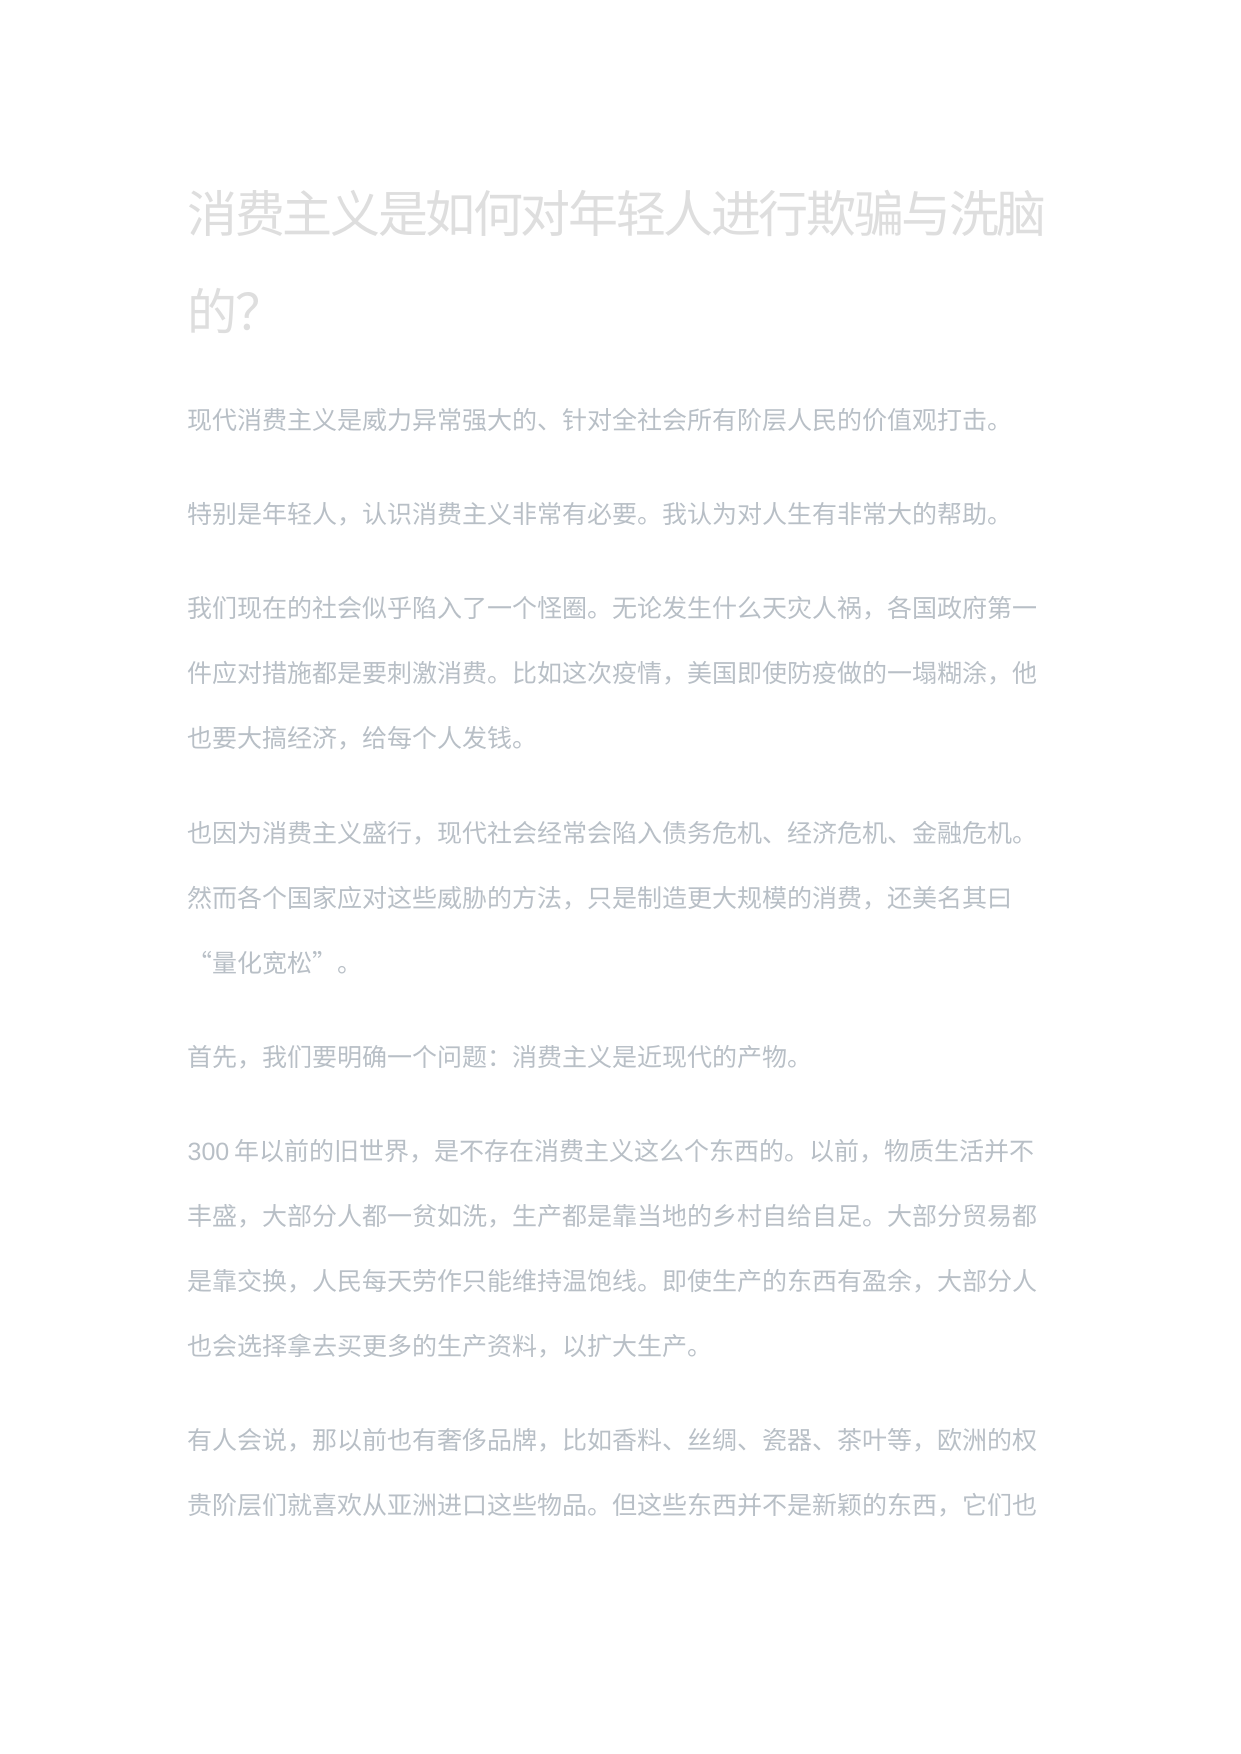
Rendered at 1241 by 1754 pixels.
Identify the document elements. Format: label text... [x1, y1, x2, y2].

text 消费主义是如何对年轻人进行欺骗与洗脑的？ [187, 162, 1053, 357]
text 我们现在的社会似乎陷入了一个怪圈。无论发生什么天灾人祸，各国政府第一件应对措施都是要刺激消费。比如这次疫情，美国即使防疫做的一塌糊涂，他也要大搞经济，给每个人发钱。 [187, 574, 1053, 769]
text 首先，我们要明确一个问题：消费主义是近现代的产物。 [187, 1023, 1053, 1088]
text 300年以前的旧世界，是不存在消费主义这么个东西的。以前，物质生活并不丰盛，大部分人都一贫如洗，生产都是靠当地的乡村自给自足。大部分贸易都是靠交换，人民每天劳作只能维持温饱线。即使生产的东西有盈余，大部分人也会选择拿去买更多的生产资料，以扩大生产。 [187, 1117, 1053, 1377]
text 特别是年轻人，认识消费主义非常有必要。我认为对人生有非常大的帮助。 [187, 480, 1053, 545]
text 也因为消费主义盛行，现代社会经常会陷入债务危机、经济危机、金融危机。然而各个国家应对这些威胁的方法，只是制造更大规模的消费，还美名其曰“量化宽松”。 [187, 799, 1053, 994]
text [187, 1406, 1053, 1536]
text 现代消费主义是威力异常强大的、针对全社会所有阶层人民的价值观打击。 [187, 386, 1053, 451]
